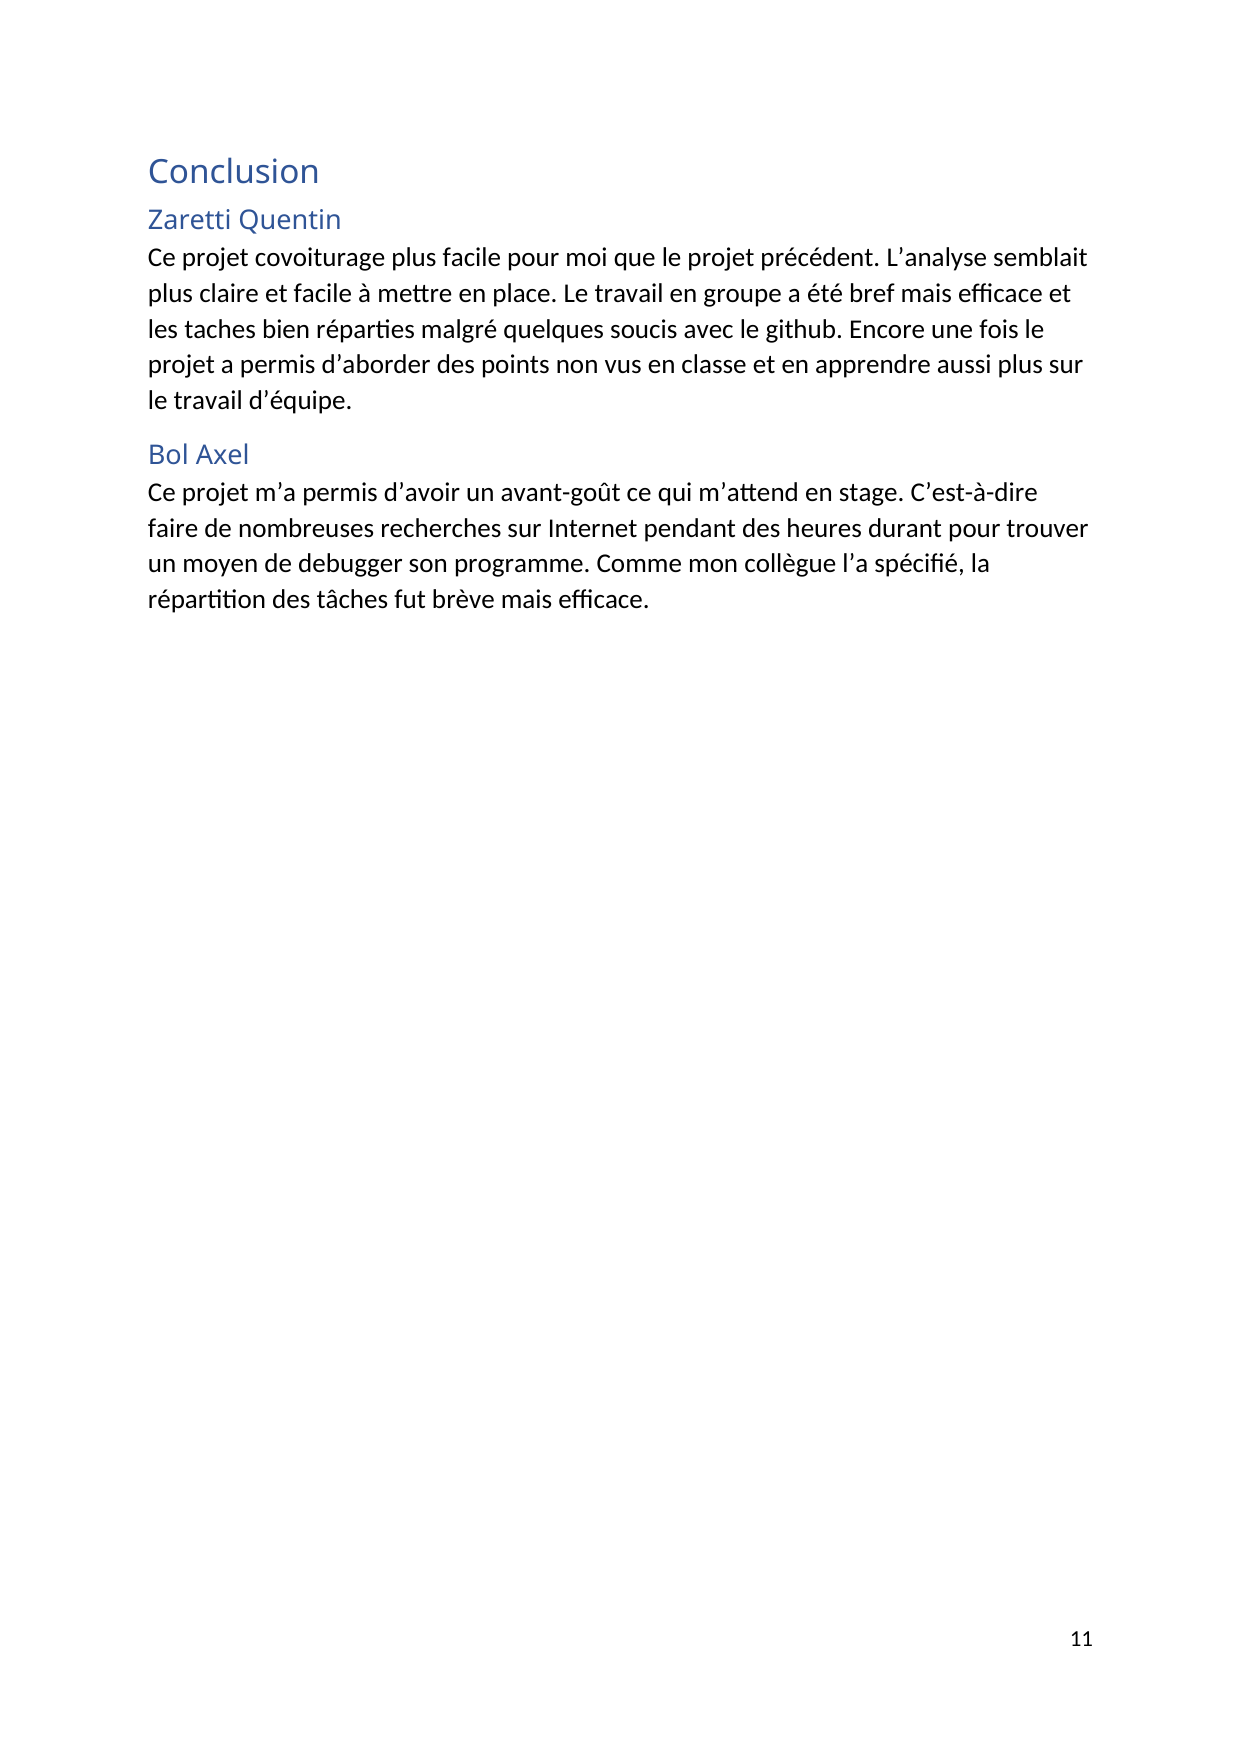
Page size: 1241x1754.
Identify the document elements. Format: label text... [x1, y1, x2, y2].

subtitle Bol Axel [148, 435, 1093, 472]
text Ce projet m’a permis d’avoir un avant-goût ce qui m’attend en stage. C’est-à-dire faire de nombreuses recherches sur Internet pendant des heures durant pour trouver un moyen de debugger son programme. Comme mon collègue l’a spécifié, la répartition des tâches fut brève mais efficace. [148, 475, 1093, 615]
subtitle Zaretti Quentin [148, 201, 1093, 238]
text Ce projet covoiturage plus facile pour moi que le projet précédent. L’analyse semblait plus claire et facile à mettre en place. Le travail en groupe a été bref mais efficace et les taches bien réparties malgré quelques soucis avec le github. Encore une fois le projet a permis d’aborder des points non vus en classe et en apprendre aussi plus sur le travail d’équipe. [148, 241, 1093, 416]
subtitle Conclusion [148, 148, 1093, 193]
